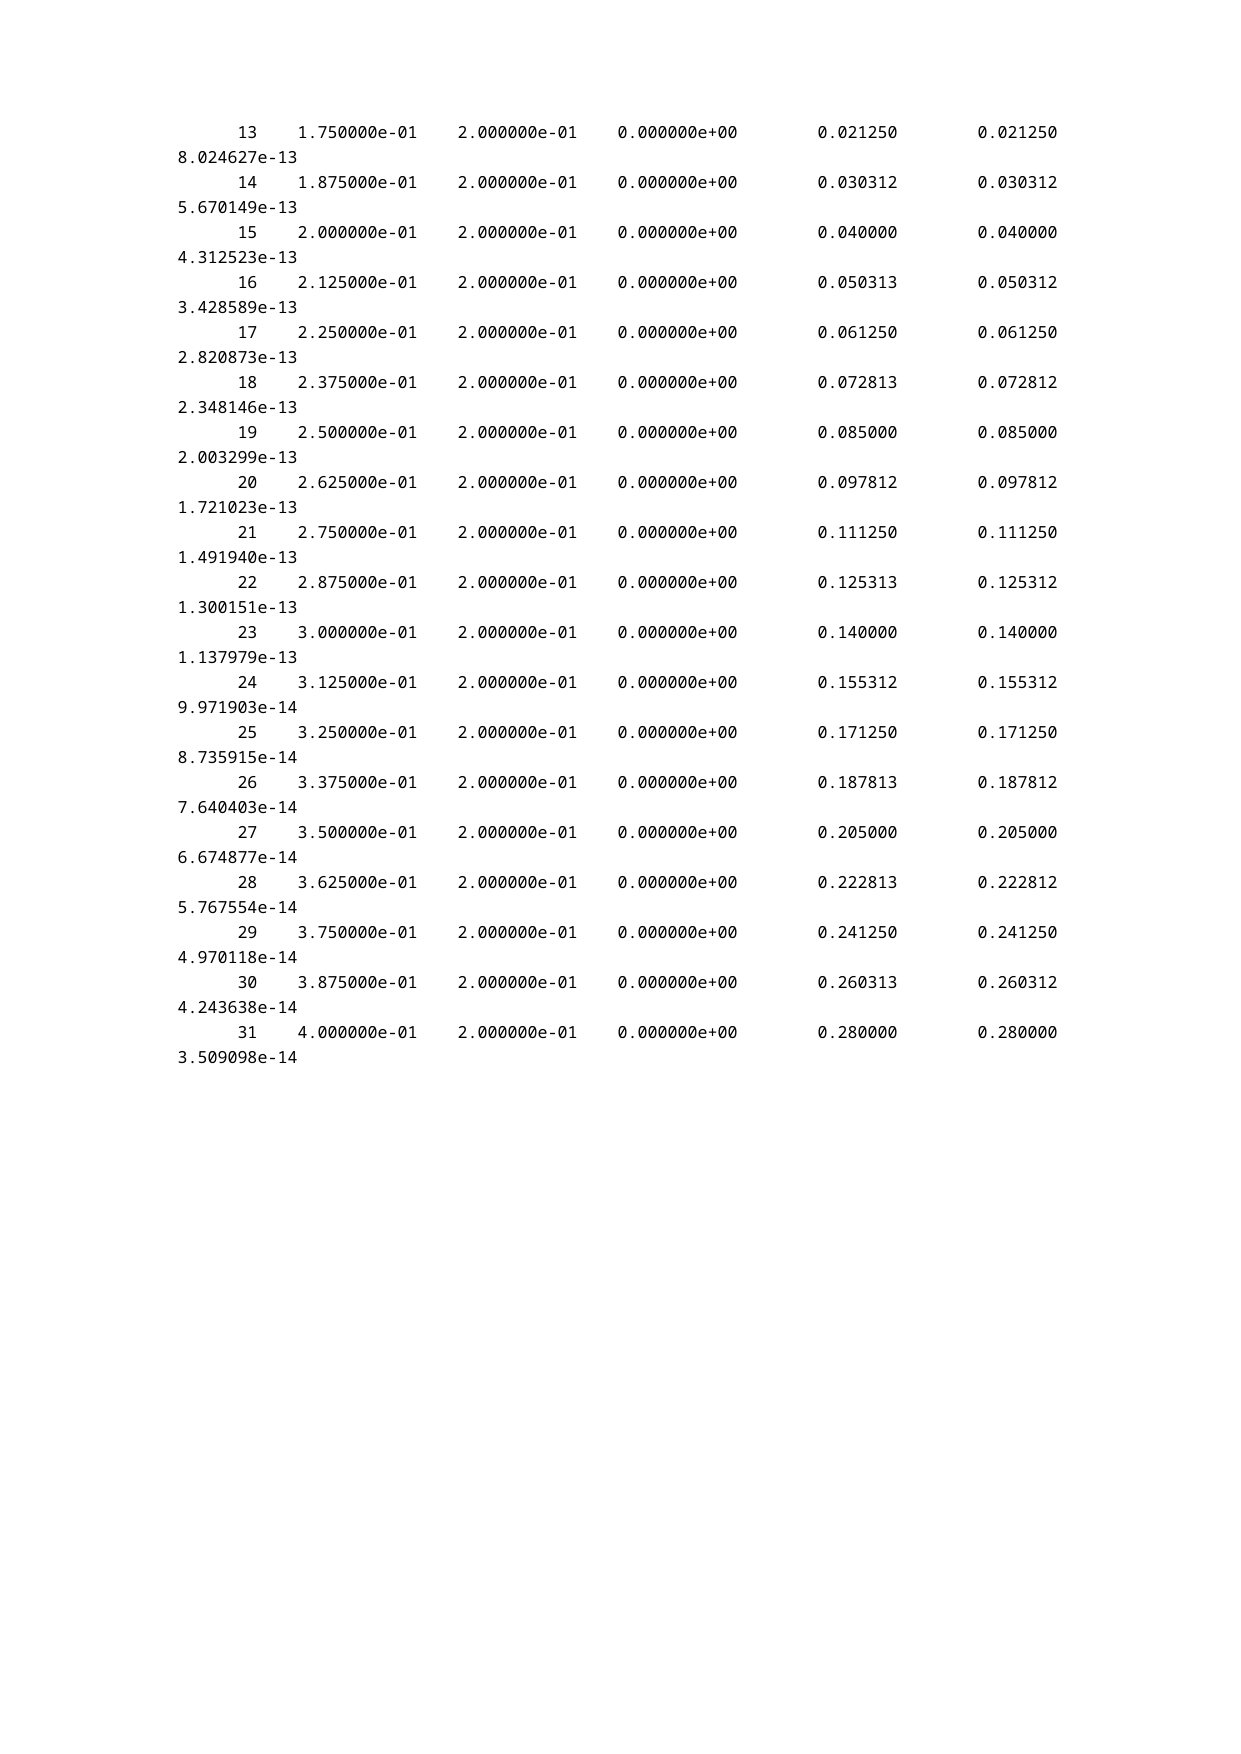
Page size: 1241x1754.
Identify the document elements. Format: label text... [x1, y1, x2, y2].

text 30 3.875000e-01 2.000000e-01 0.000000e+00 0.260313 0.260312 4.243638e-14 [177, 968, 1152, 1018]
text 27 3.500000e-01 2.000000e-01 0.000000e+00 0.205000 0.205000 6.674877e-14 [177, 818, 1152, 868]
text 31 4.000000e-01 2.000000e-01 0.000000e+00 0.280000 0.280000 3.509098e-14 [177, 1018, 1152, 1068]
text 15 2.000000e-01 2.000000e-01 0.000000e+00 0.040000 0.040000 4.312523e-13 [177, 218, 1152, 268]
text 25 3.250000e-01 2.000000e-01 0.000000e+00 0.171250 0.171250 8.735915e-14 [177, 718, 1152, 768]
text 19 2.500000e-01 2.000000e-01 0.000000e+00 0.085000 0.085000 2.003299e-13 [177, 418, 1152, 468]
text 24 3.125000e-01 2.000000e-01 0.000000e+00 0.155312 0.155312 9.971903e-14 [177, 668, 1152, 718]
text 28 3.625000e-01 2.000000e-01 0.000000e+00 0.222813 0.222812 5.767554e-14 [177, 868, 1152, 918]
text 13 1.750000e-01 2.000000e-01 0.000000e+00 0.021250 0.021250 8.024627e-13 [177, 118, 1152, 168]
text 20 2.625000e-01 2.000000e-01 0.000000e+00 0.097812 0.097812 1.721023e-13 [177, 468, 1152, 518]
text 21 2.750000e-01 2.000000e-01 0.000000e+00 0.111250 0.111250 1.491940e-13 [177, 518, 1152, 568]
text 14 1.875000e-01 2.000000e-01 0.000000e+00 0.030312 0.030312 5.670149e-13 [177, 168, 1152, 218]
text 17 2.250000e-01 2.000000e-01 0.000000e+00 0.061250 0.061250 2.820873e-13 [177, 318, 1152, 368]
text 16 2.125000e-01 2.000000e-01 0.000000e+00 0.050313 0.050312 3.428589e-13 [177, 268, 1152, 318]
text 29 3.750000e-01 2.000000e-01 0.000000e+00 0.241250 0.241250 4.970118e-14 [177, 918, 1152, 968]
text 22 2.875000e-01 2.000000e-01 0.000000e+00 0.125313 0.125312 1.300151e-13 [177, 568, 1152, 618]
text 23 3.000000e-01 2.000000e-01 0.000000e+00 0.140000 0.140000 1.137979e-13 [177, 618, 1152, 668]
text 18 2.375000e-01 2.000000e-01 0.000000e+00 0.072813 0.072812 2.348146e-13 [177, 368, 1152, 418]
text 26 3.375000e-01 2.000000e-01 0.000000e+00 0.187813 0.187812 7.640403e-14 [177, 768, 1152, 818]
